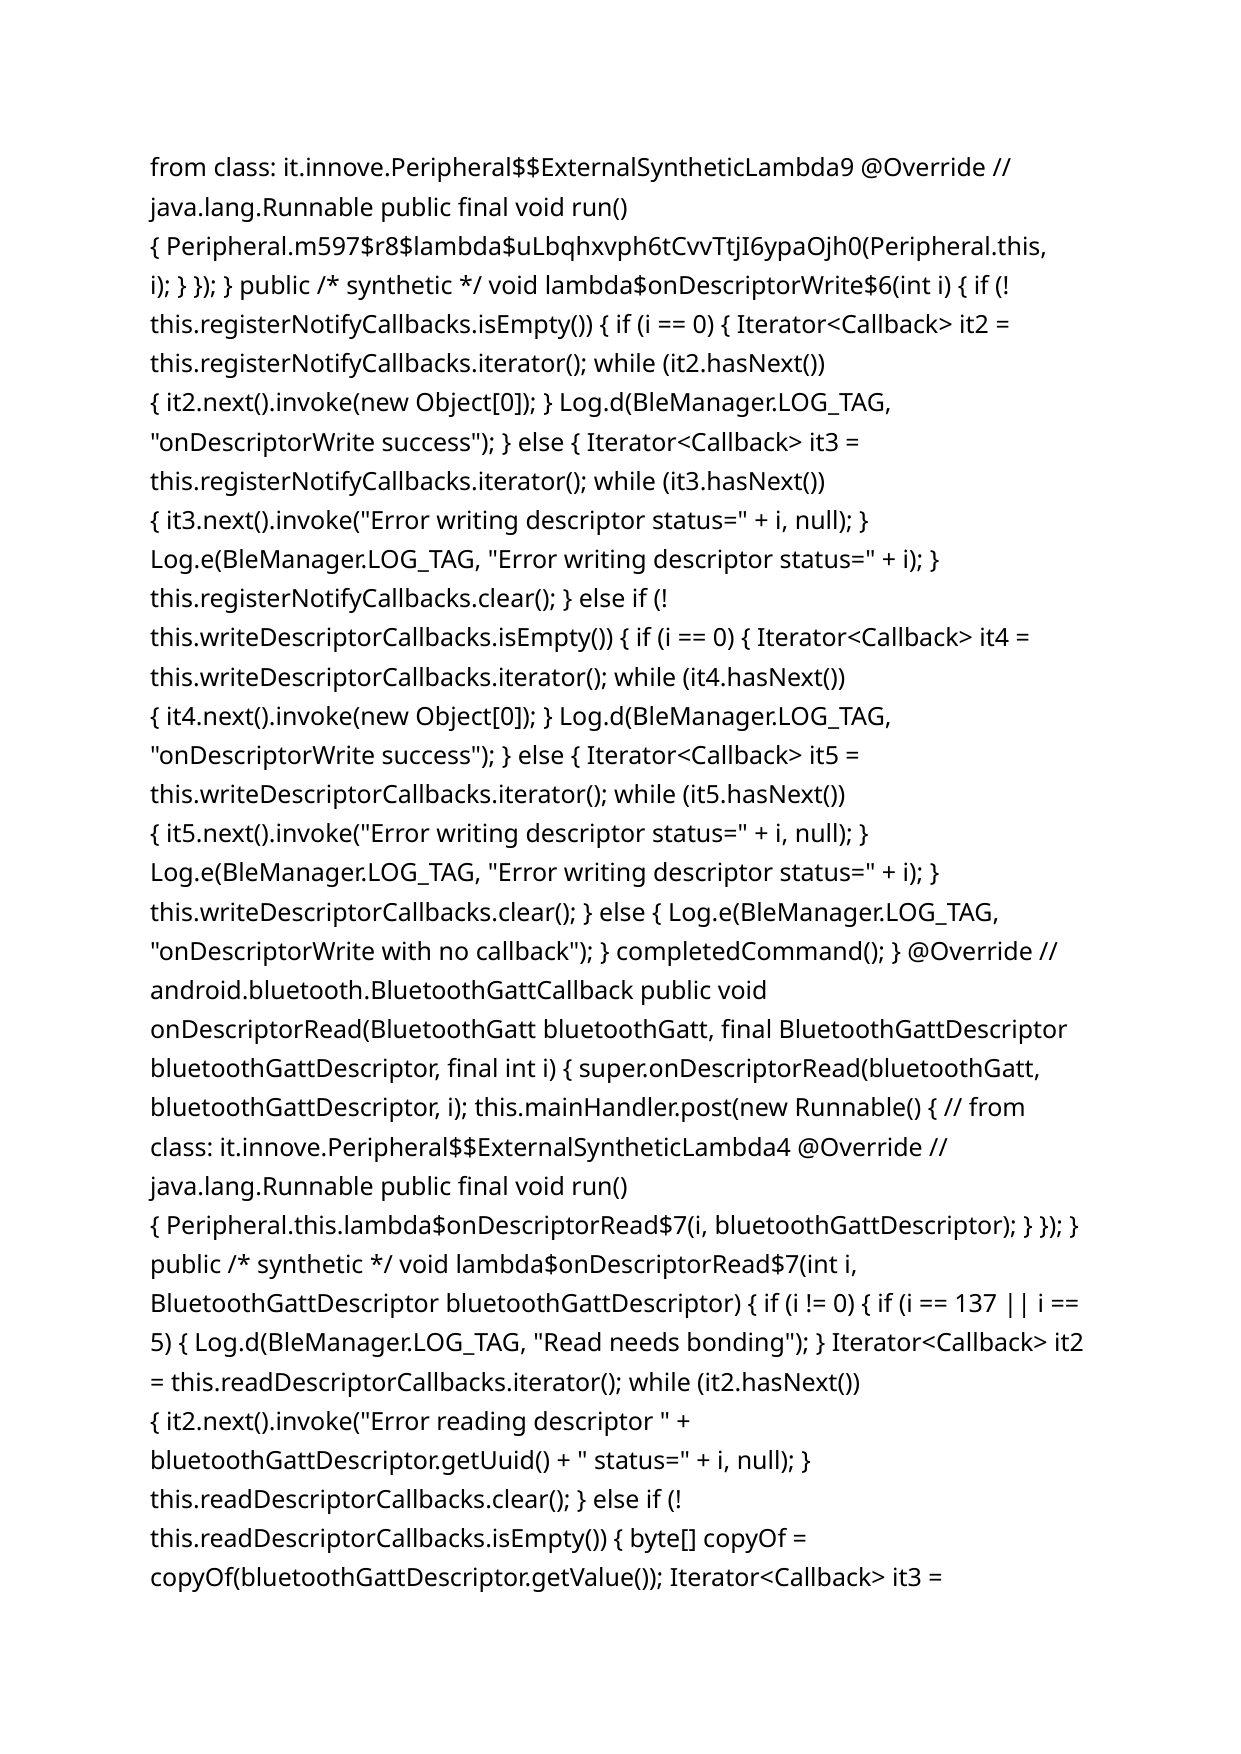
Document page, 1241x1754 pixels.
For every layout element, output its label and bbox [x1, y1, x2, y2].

text [150, 150, 1090, 1594]
